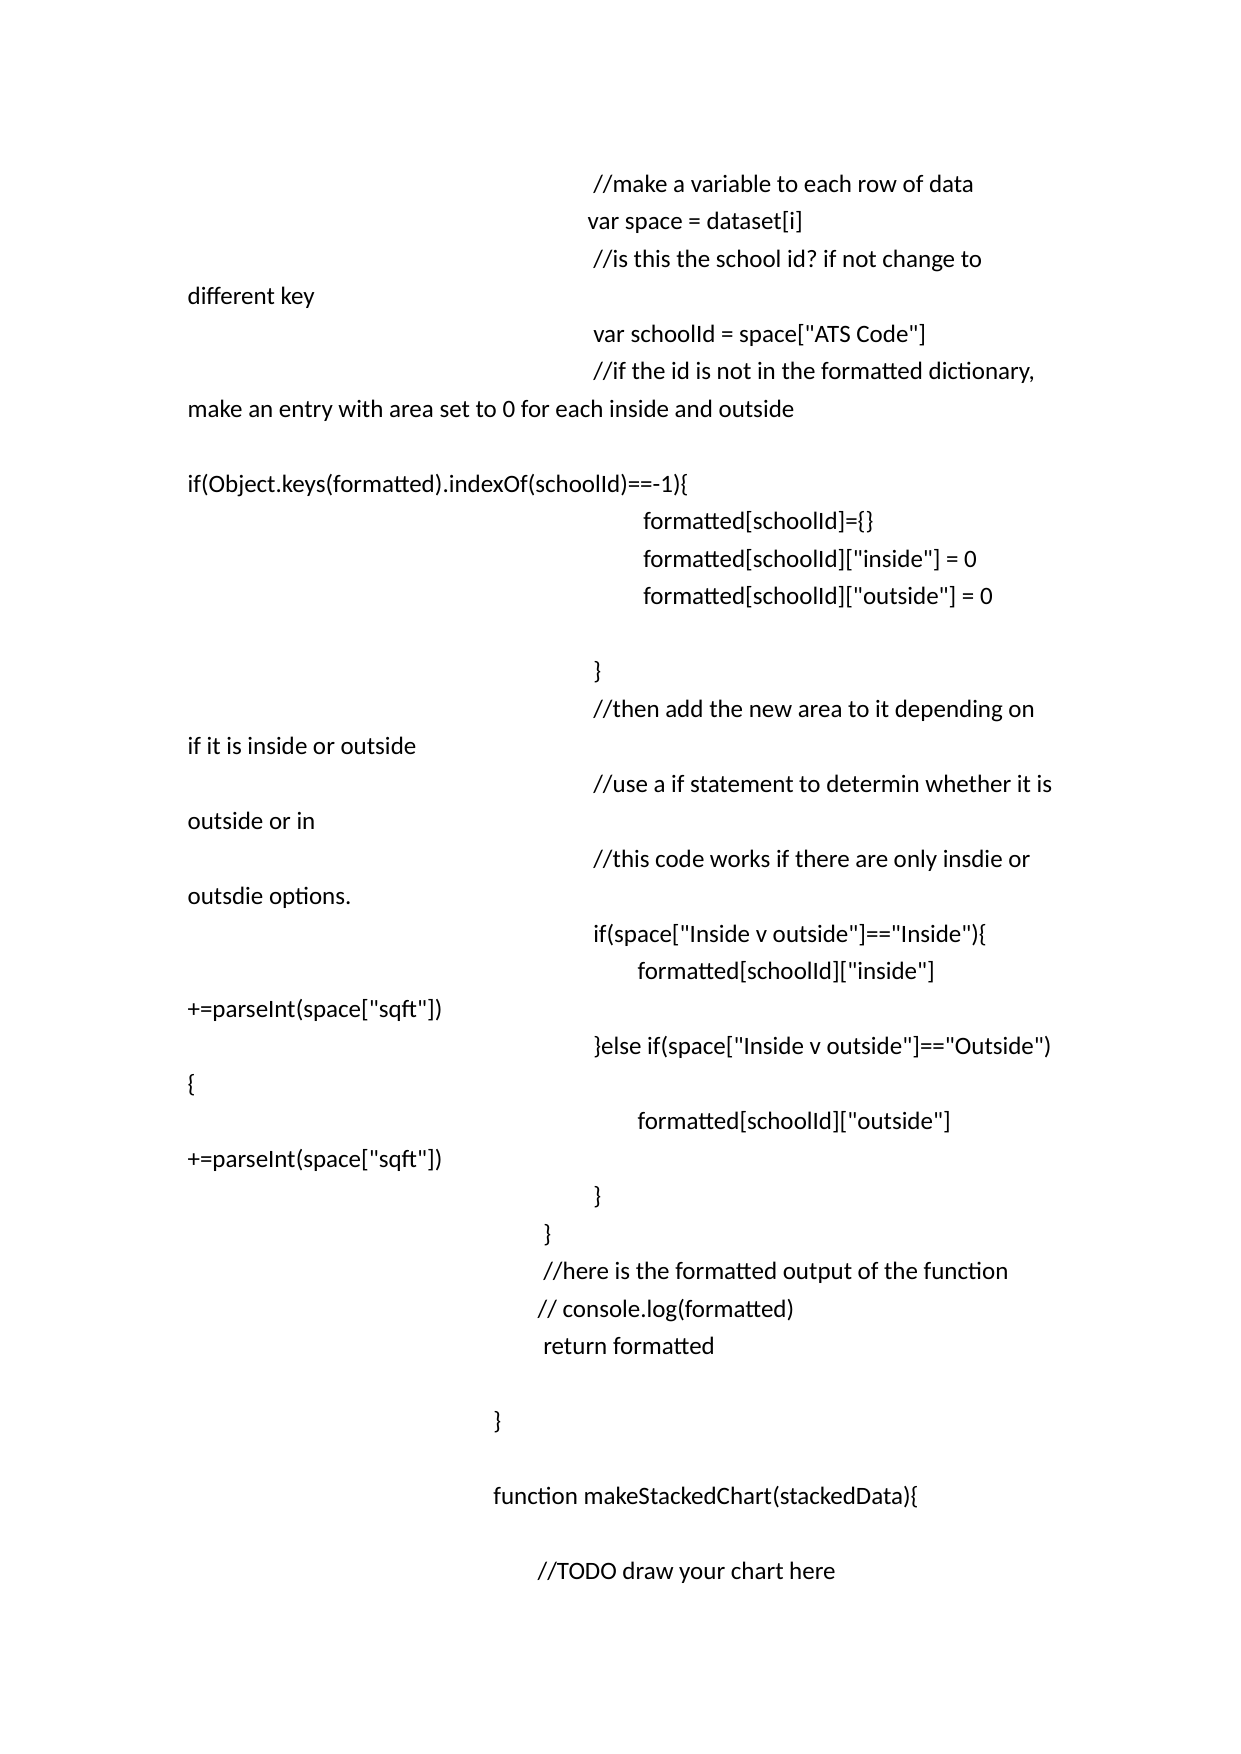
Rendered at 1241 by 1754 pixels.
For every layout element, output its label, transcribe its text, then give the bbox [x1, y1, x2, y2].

text } [187, 652, 1053, 689]
text // console.log(formatted) [187, 1289, 1053, 1327]
text } [187, 1402, 1053, 1439]
text formatted[schoolId]["inside"]+=parseInt(space["sqft"]) [187, 952, 1053, 1027]
text //if the id is not in the formatted dictionary, make an entry with area set to 0 for each inside and outside [187, 352, 1053, 427]
text formatted[schoolId]["outside"]+=parseInt(space["sqft"]) [187, 1102, 1053, 1177]
text var space = dataset[i] [187, 202, 1053, 239]
text }else if(space["Inside v outside"]=="Outside"){ [187, 1027, 1053, 1102]
text if(Object.keys(formatted).indexOf(schoolId)==-1){ [187, 427, 1053, 502]
text //then add the new area to it depending on if it is inside or outside [187, 689, 1053, 764]
text //here is the formatted output of the function [187, 1252, 1053, 1289]
text function makeStackedChart(stackedData){ [187, 1477, 1053, 1514]
text var schoolId = space["ATS Code"] [187, 314, 1053, 352]
text //make a variable to each row of data [187, 164, 1053, 202]
text if(space["Inside v outside"]=="Inside"){ [187, 914, 1053, 952]
text } [187, 1214, 1053, 1252]
text //is this the school id? if not change to different key [187, 239, 1053, 314]
text formatted[schoolId]["inside"] = 0 [187, 539, 1053, 577]
text return formatted [187, 1327, 1053, 1364]
text formatted[schoolId]["outside"] = 0 [187, 577, 1053, 614]
text //use a if statement to determin whether it is outside or in [187, 764, 1053, 839]
text } [187, 1177, 1053, 1214]
text //this code works if there are only insdie or outsdie options. [187, 839, 1053, 914]
text //TODO draw your chart here [187, 1552, 1053, 1589]
text formatted[schoolId]={} [187, 502, 1053, 539]
